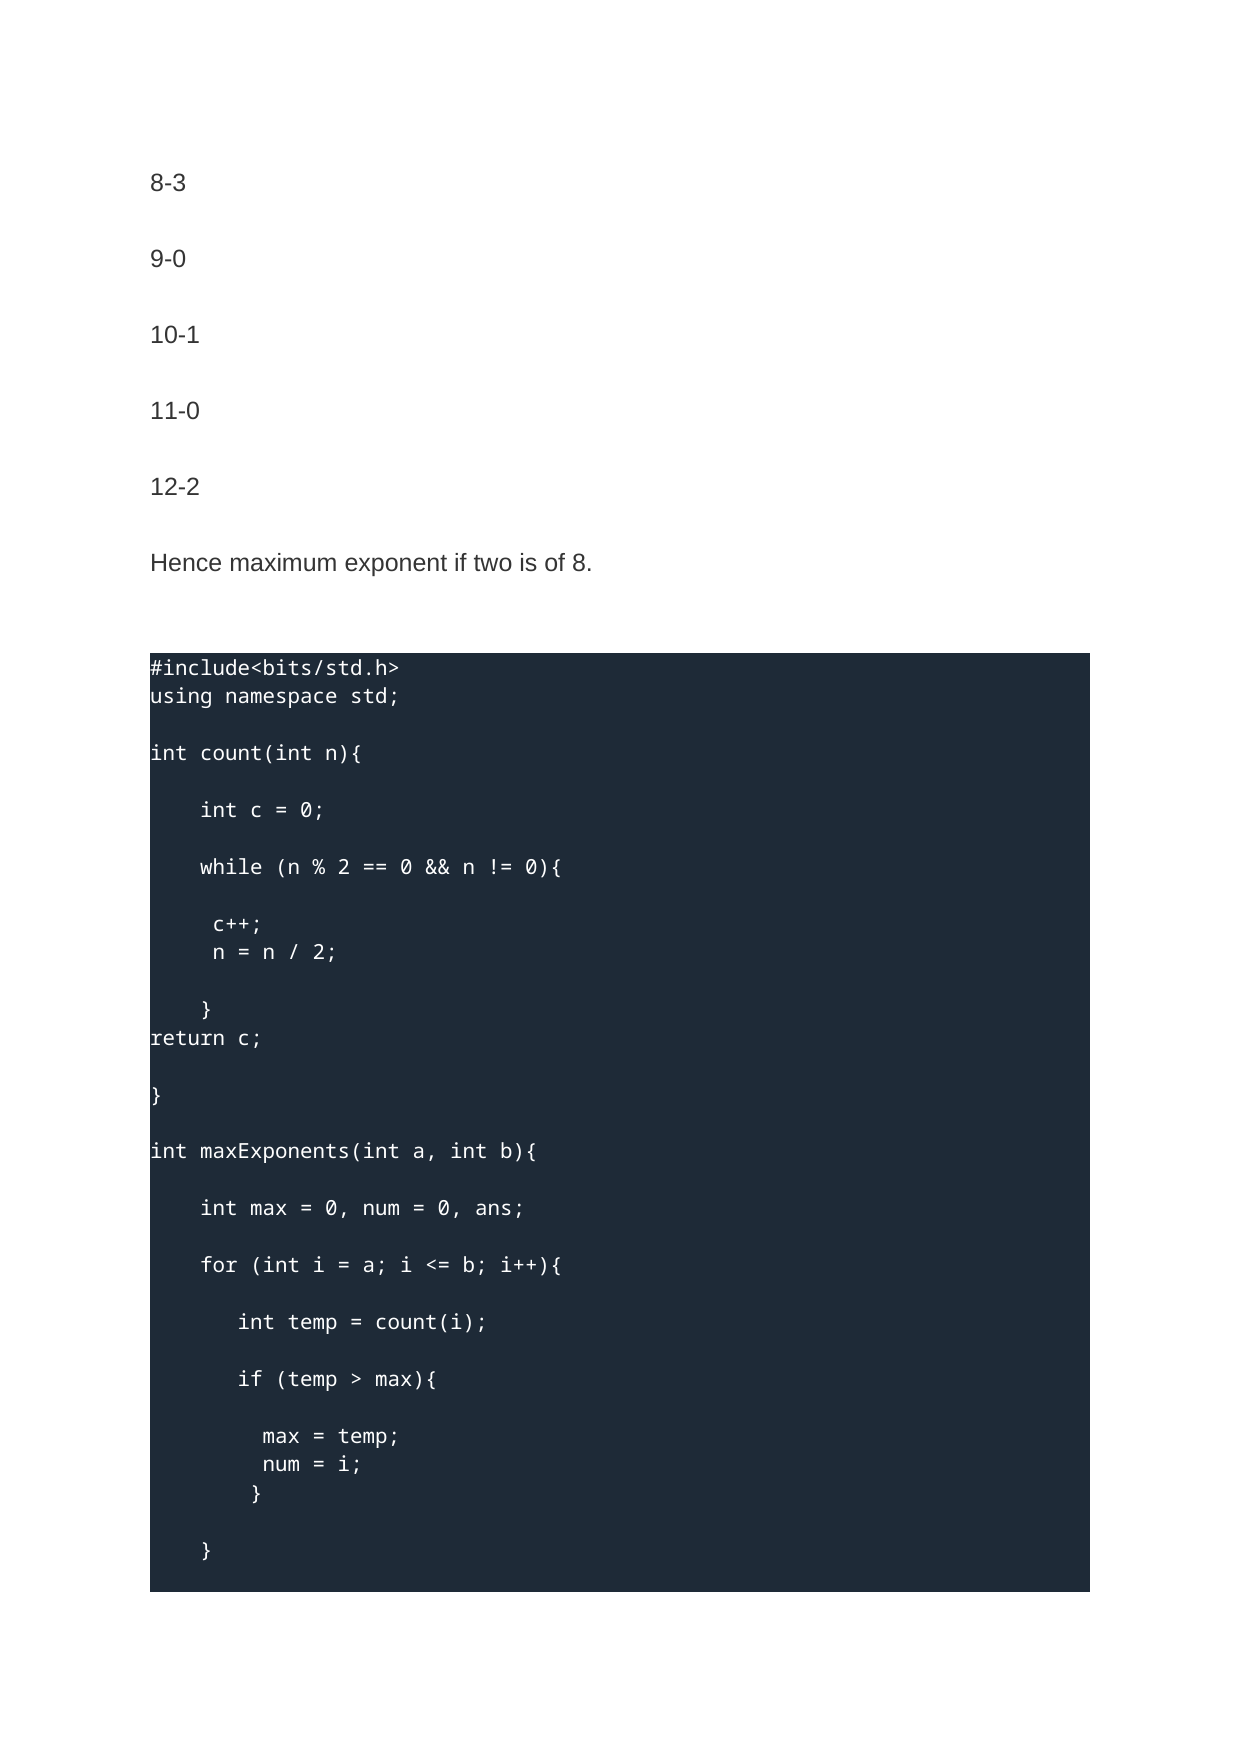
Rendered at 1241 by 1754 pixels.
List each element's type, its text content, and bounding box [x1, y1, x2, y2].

text Hence maximum exponent if two is of 8. [150, 530, 1090, 577]
text 8-3 [150, 150, 1090, 197]
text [150, 653, 1090, 1592]
text 10-1 [150, 302, 1090, 349]
text 9-0 [150, 226, 1090, 273]
text 12-2 [150, 454, 1090, 501]
text 11-0 [150, 378, 1090, 425]
